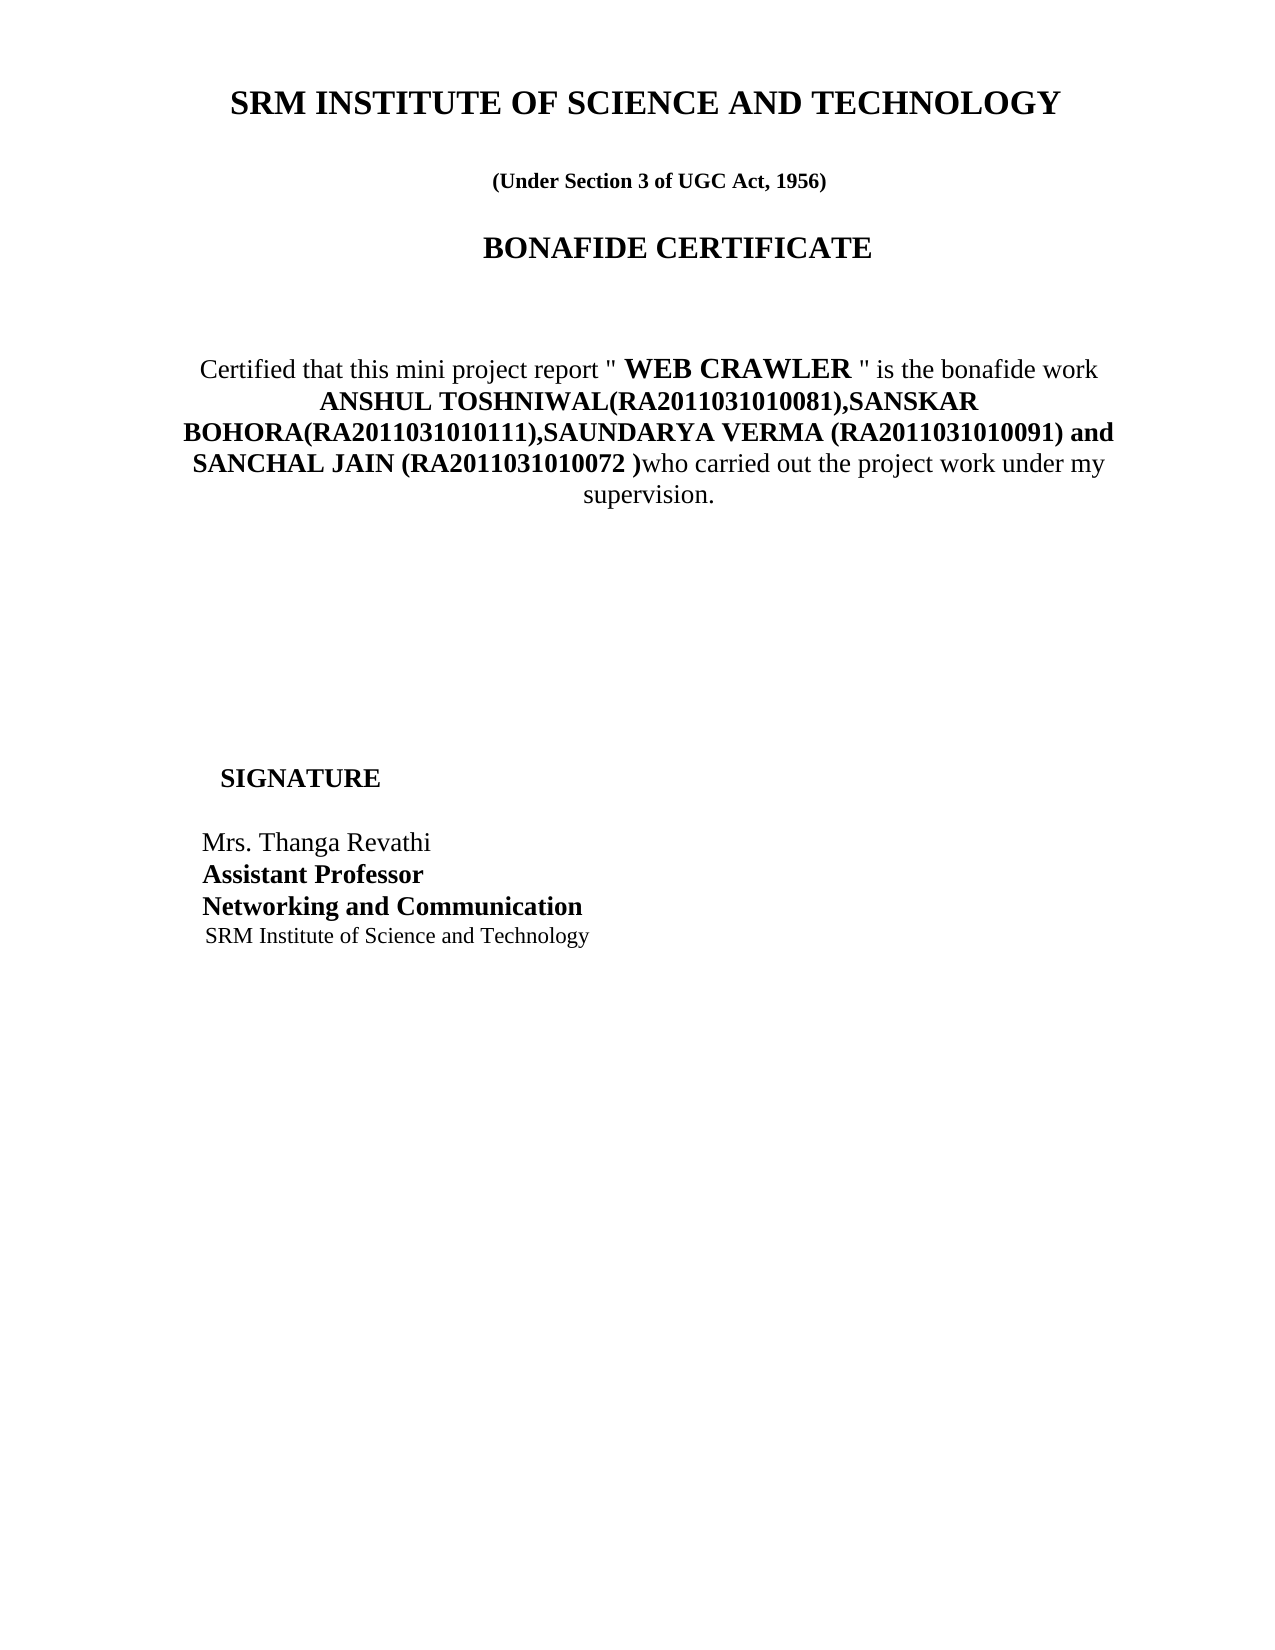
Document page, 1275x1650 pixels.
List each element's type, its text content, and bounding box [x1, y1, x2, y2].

text Mrs. Thanga Revathi [202, 827, 1137, 858]
text BONAFIDE CERTIFICATE [483, 229, 1137, 265]
subtitle Assistant Professor [202, 858, 1137, 890]
text SRM INSTITUTE OF SCIENCE AND TECHNOLOGY [230, 83, 1137, 122]
text SRM Institute of Science and Technology [205, 922, 1127, 948]
subtitle SIGNATURE [220, 762, 1137, 793]
text Certified that this mini project report " WEB CRAWLER " is the bonafide work ANSHUL TOSHNIWAL(RA2011031010081),SANSKAR BOHORA(RA2011031010111),SAUNDARYA VERMA (RA2011031010091) and SANCHAL JAIN (RA2011031010072 )who carried out the project work under my supervision. [154, 351, 1143, 509]
subtitle Networking and Communication [202, 891, 1137, 922]
text (Under Section 3 of UGC Act, 1956) [492, 168, 1137, 193]
